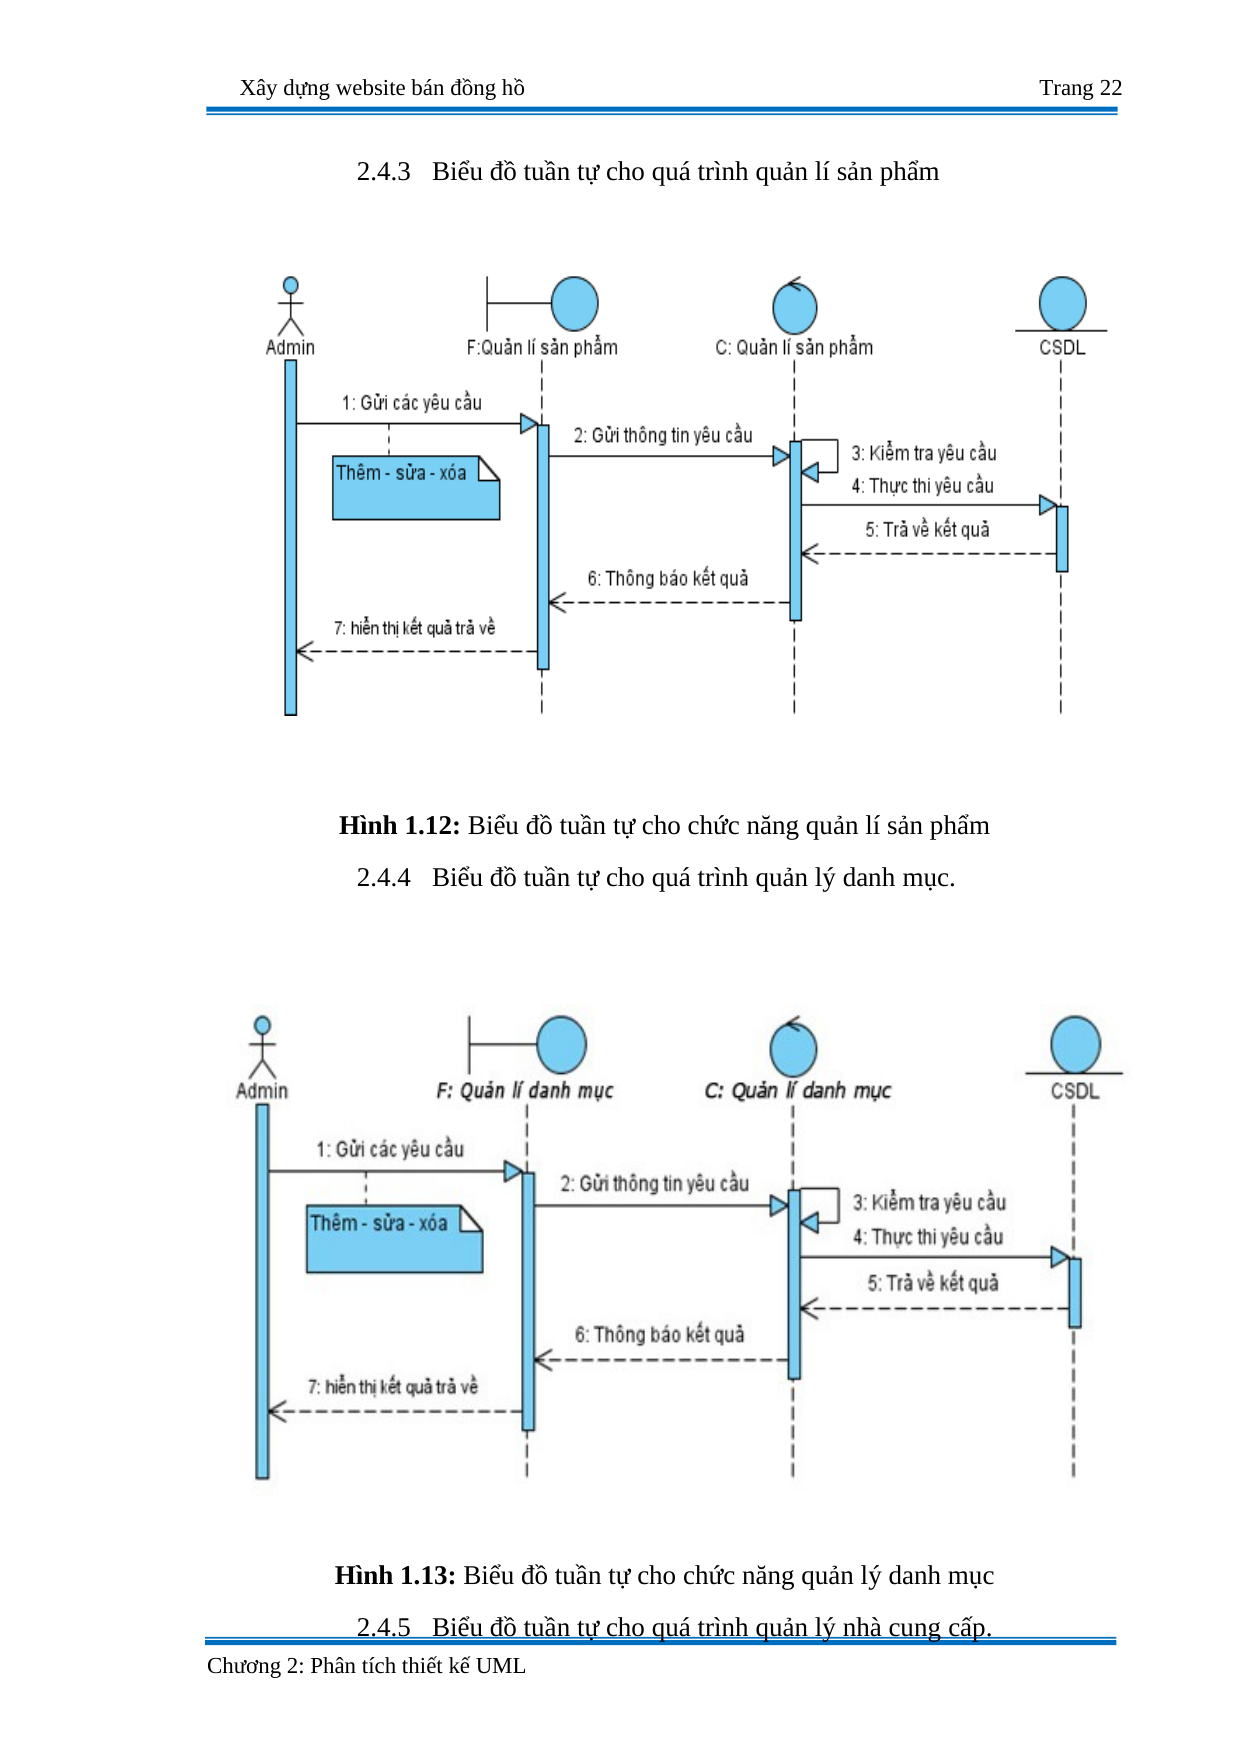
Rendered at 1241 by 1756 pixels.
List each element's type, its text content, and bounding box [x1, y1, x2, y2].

list Biểu đồ tuần tự cho quá trình quản lý danh mục. [357, 861, 1182, 892]
text Hình 1.13: Biểu đồ tuần tự cho chức năng quản lý danh mục [332, 1559, 997, 1591]
list Biểu đồ tuần tự cho quá trình quản lý nhà cung cấp. [357, 1611, 1182, 1642]
picture [265, 275, 1108, 716]
list Biểu đồ tuần tự cho quá trình quản lí sản phẩm [357, 155, 1182, 186]
picture [226, 1004, 1133, 1497]
text Hình 1.12: Biểu đồ tuần tự cho chức năng quản lí sản phẩm [332, 809, 997, 840]
